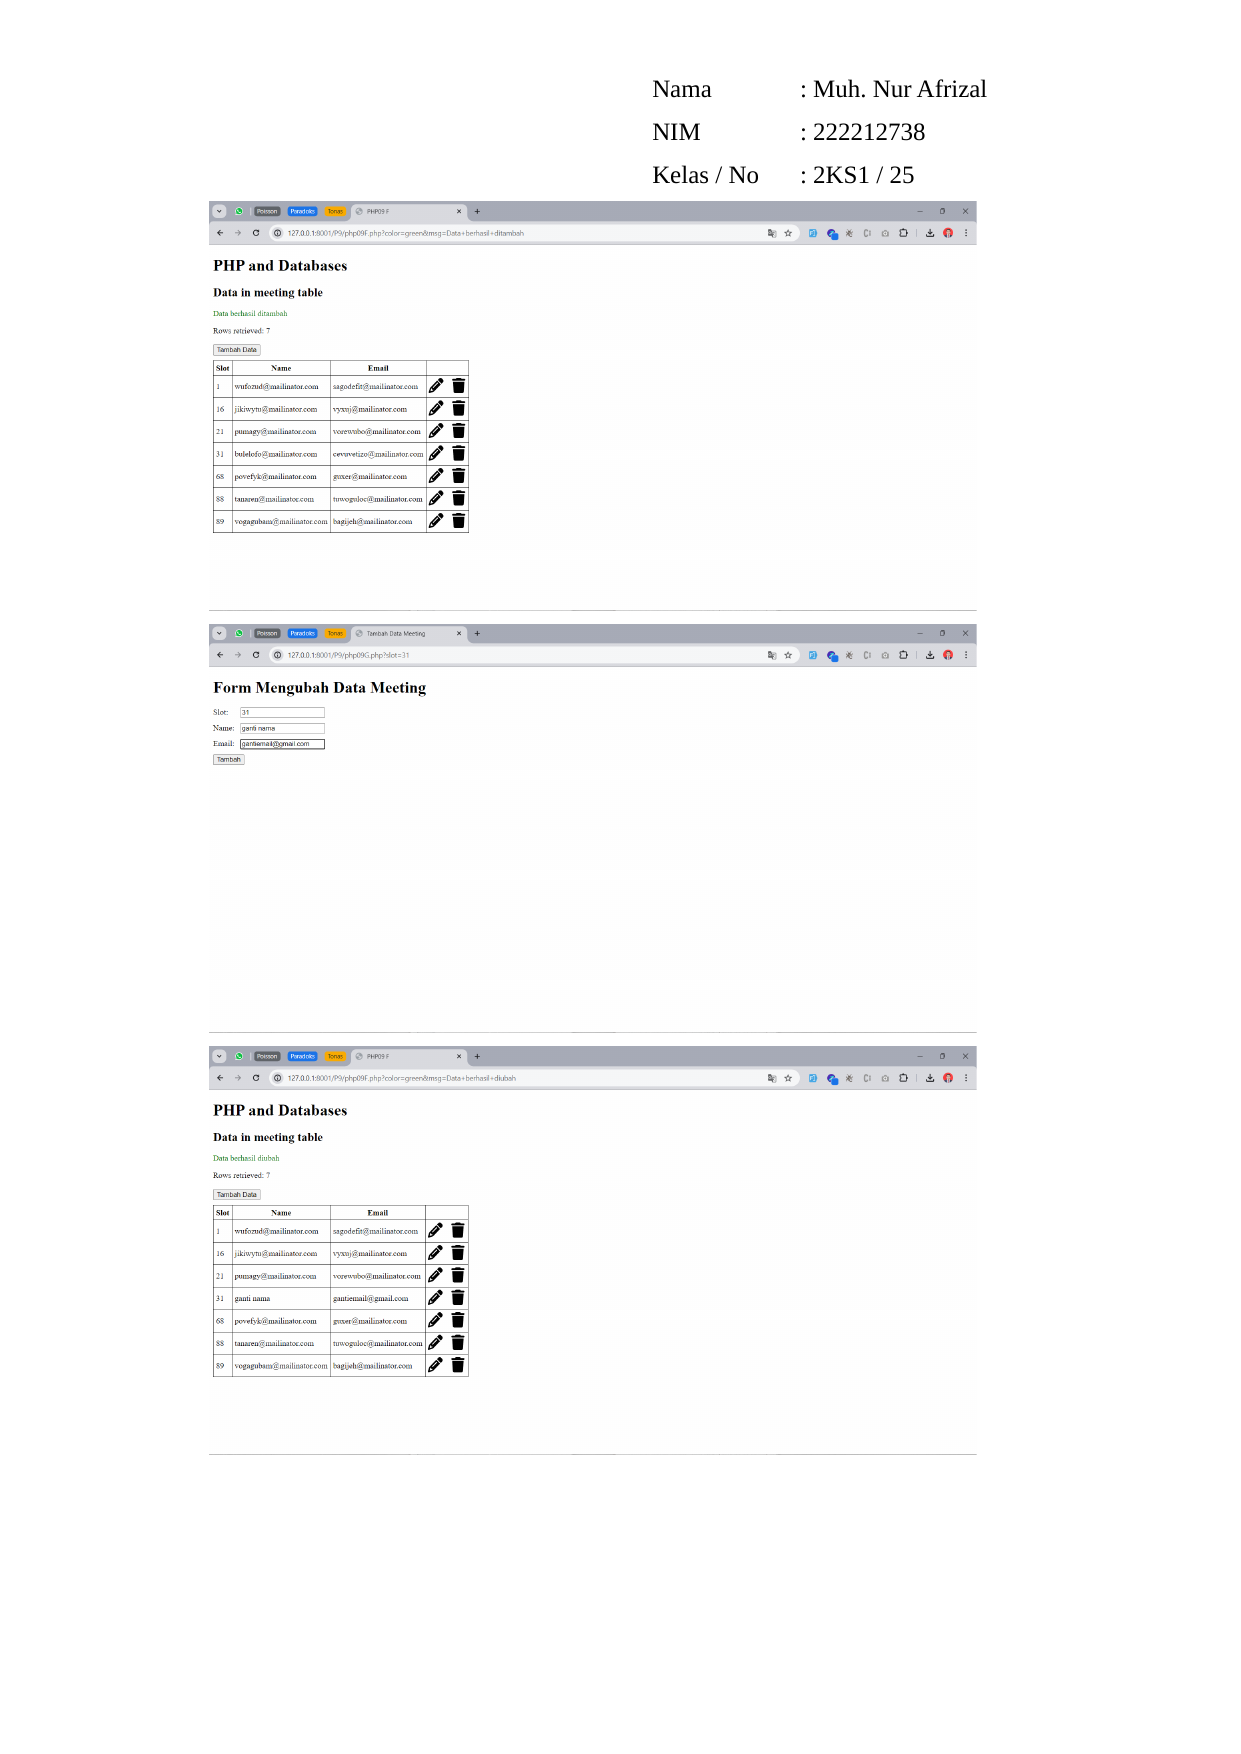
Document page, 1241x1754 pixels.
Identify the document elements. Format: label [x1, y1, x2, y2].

picture [209, 1046, 977, 1455]
picture [209, 624, 977, 1033]
picture [209, 201, 977, 611]
